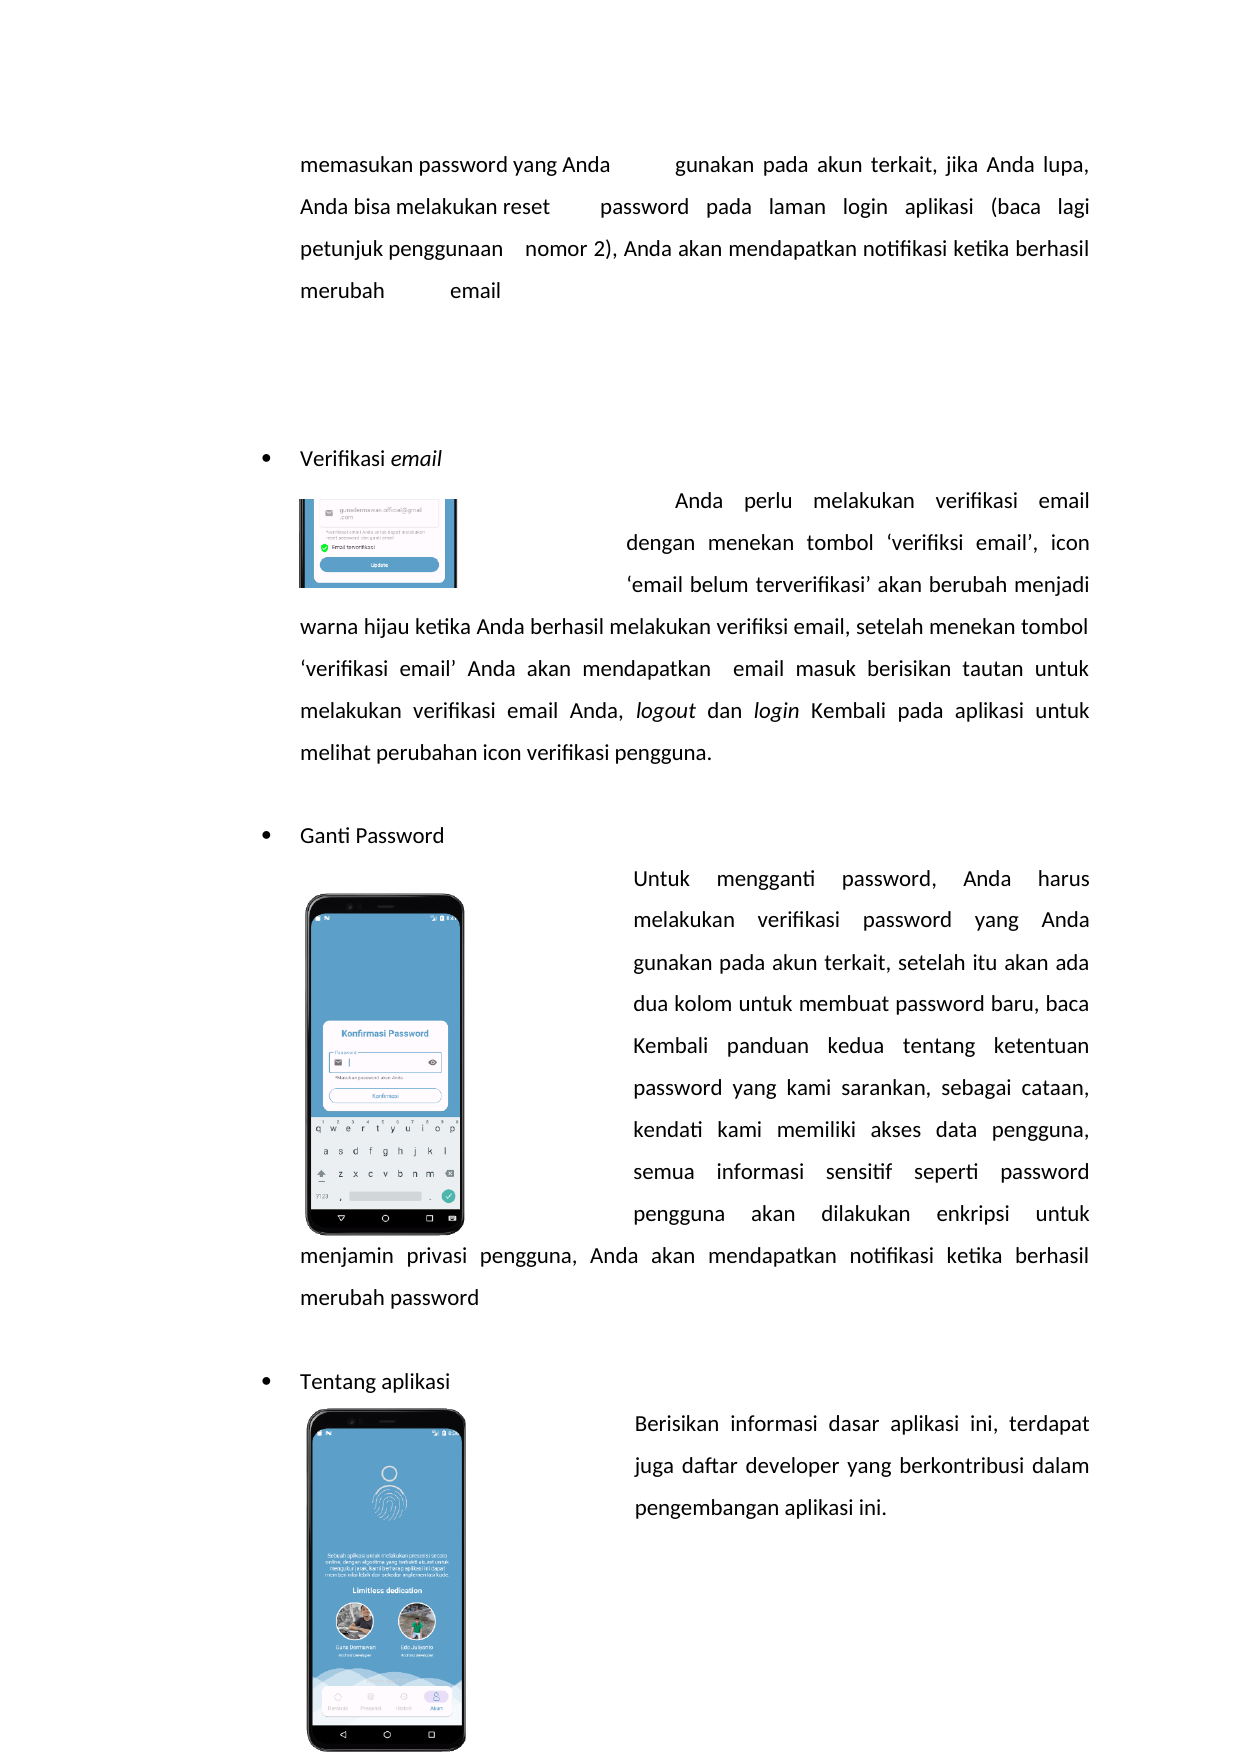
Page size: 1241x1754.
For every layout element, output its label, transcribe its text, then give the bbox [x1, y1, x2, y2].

list Ganti Password [262, 822, 1090, 850]
list Untuk mengganti password, Anda harus melakukan verifikasi password yang Anda gunakan pada akun terkait, setelah itu akan ada dua kolom untuk membuat password baru, baca Kembali panduan kedua tentang ketentuan password yang kami sarankan, sebagai cataan, kendati kami memiliki akses data pengguna, semua informasi sensitif seperti password pengguna akan dilakukan enkripsi untuk menjamin privasi pengguna, Anda akan mendapatkan notifikasi ketika berhasil merubah password [300, 864, 1090, 1311]
picture [300, 1399, 466, 1750]
picture [292, 883, 465, 1233]
list Anda perlu melakukan verifikasi email dengan menekan tombol ‘verifiksi email’, icon ‘email belum terverifikasi’ akan berubah menjadi warna hijau ketika Anda berhasil melakukan verifiksi email, setelah menekan tombol ‘verifikasi email’ Anda akan mendapatkan email masuk berisikan tautan untuk melakukan verifikasi email Anda, logout dan login Kembali pada aplikasi untuk melihat perubahan icon verifikasi pengguna. [300, 486, 1090, 766]
list Tentang aplikasi [262, 1367, 1090, 1395]
list Verifikasi email [262, 444, 1090, 472]
picture [291, 499, 457, 592]
list Berisikan informasi dasar aplikasi ini, terdapat juga daftar developer yang berkontribusi dalam pengembangan aplikasi ini. [466, 1409, 1090, 1521]
